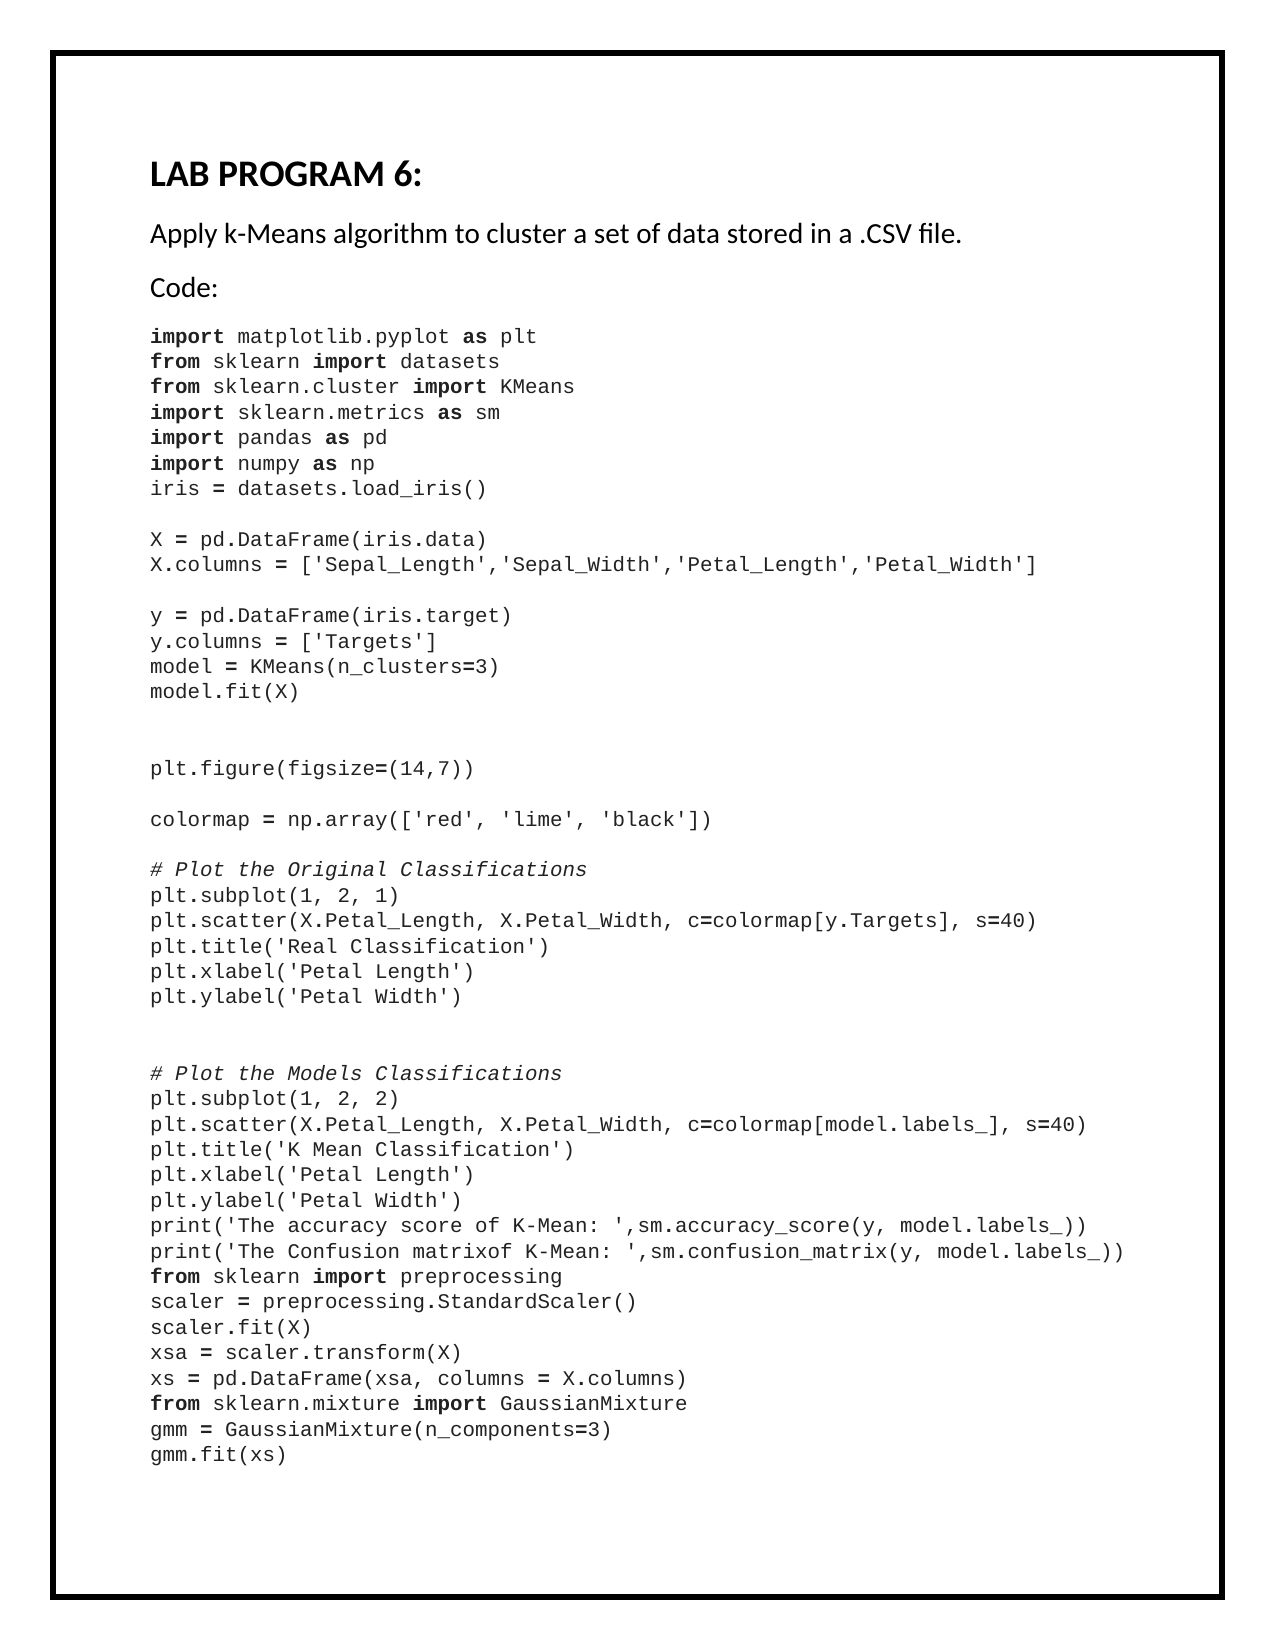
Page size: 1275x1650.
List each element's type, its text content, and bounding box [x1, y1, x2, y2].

text from sklearn import datasets [150, 349, 1125, 375]
text import pandas as pd [150, 426, 1125, 451]
text iris = datasets.load_iris() [150, 476, 1125, 502]
text model = KMeans(n_clusters=3) [150, 654, 1125, 680]
text colormap = np.array(['red', 'lime', 'black']) [150, 807, 1125, 832]
text # Plot the Models Classifications [150, 1061, 1125, 1086]
text from sklearn.cluster import KMeans [150, 375, 1125, 400]
text scaler.fit(X) [150, 1315, 1125, 1341]
text import sklearn.metrics as sm [150, 400, 1125, 426]
text plt.ylabel('Petal Width') [150, 985, 1125, 1010]
text scaler = preprocessing.StandardScaler() [150, 1290, 1125, 1315]
text xs = pd.DataFrame(xsa, columns = X.columns) [150, 1366, 1125, 1391]
text plt.xlabel('Petal Length') [150, 959, 1125, 985]
text LAB PROGRAM 6: [150, 150, 1125, 196]
text X.columns = ['Sepal_Length','Sepal_Width','Petal_Length','Petal_Width'] [150, 553, 1125, 578]
text y = pd.DataFrame(iris.target) [150, 603, 1125, 629]
text plt.subplot(1, 2, 1) [150, 883, 1125, 908]
text plt.ylabel('Petal Width') [150, 1188, 1125, 1213]
text Code: [150, 269, 1125, 305]
text plt.title('Real Classification') [150, 934, 1125, 959]
text gmm.fit(xs) [150, 1442, 1125, 1468]
text print('The Confusion matrixof K-Mean: ',sm.confusion_matrix(y, model.labels_)) [150, 1239, 1125, 1264]
text Apply k-Means algorithm to cluster a set of data stored in a .CSV file. [150, 215, 1125, 251]
text import matplotlib.pyplot as plt [150, 324, 1125, 349]
text plt.scatter(X.Petal_Length, X.Petal_Width, c=colormap[model.labels_], s=40) [150, 1112, 1125, 1137]
text model.fit(X) [150, 680, 1125, 705]
text # Plot the Original Classifications [150, 858, 1125, 883]
text y.columns = ['Targets'] [150, 629, 1125, 654]
text plt.scatter(X.Petal_Length, X.Petal_Width, c=colormap[y.Targets], s=40) [150, 908, 1125, 934]
text plt.title('K Mean Classification') [150, 1137, 1125, 1163]
text from sklearn import preprocessing [150, 1264, 1125, 1290]
text import numpy as np [150, 451, 1125, 476]
text print('The accuracy score of K-Mean: ',sm.accuracy_score(y, model.labels_)) [150, 1213, 1125, 1239]
text plt.figure(figsize=(14,7)) [150, 756, 1125, 781]
text xsa = scaler.transform(X) [150, 1341, 1125, 1366]
text X = pd.DataFrame(iris.data) [150, 527, 1125, 553]
text from sklearn.mixture import GaussianMixture [150, 1391, 1125, 1417]
text gmm = GaussianMixture(n_components=3) [150, 1417, 1125, 1442]
text plt.xlabel('Petal Length') [150, 1163, 1125, 1188]
text plt.subplot(1, 2, 2) [150, 1086, 1125, 1112]
